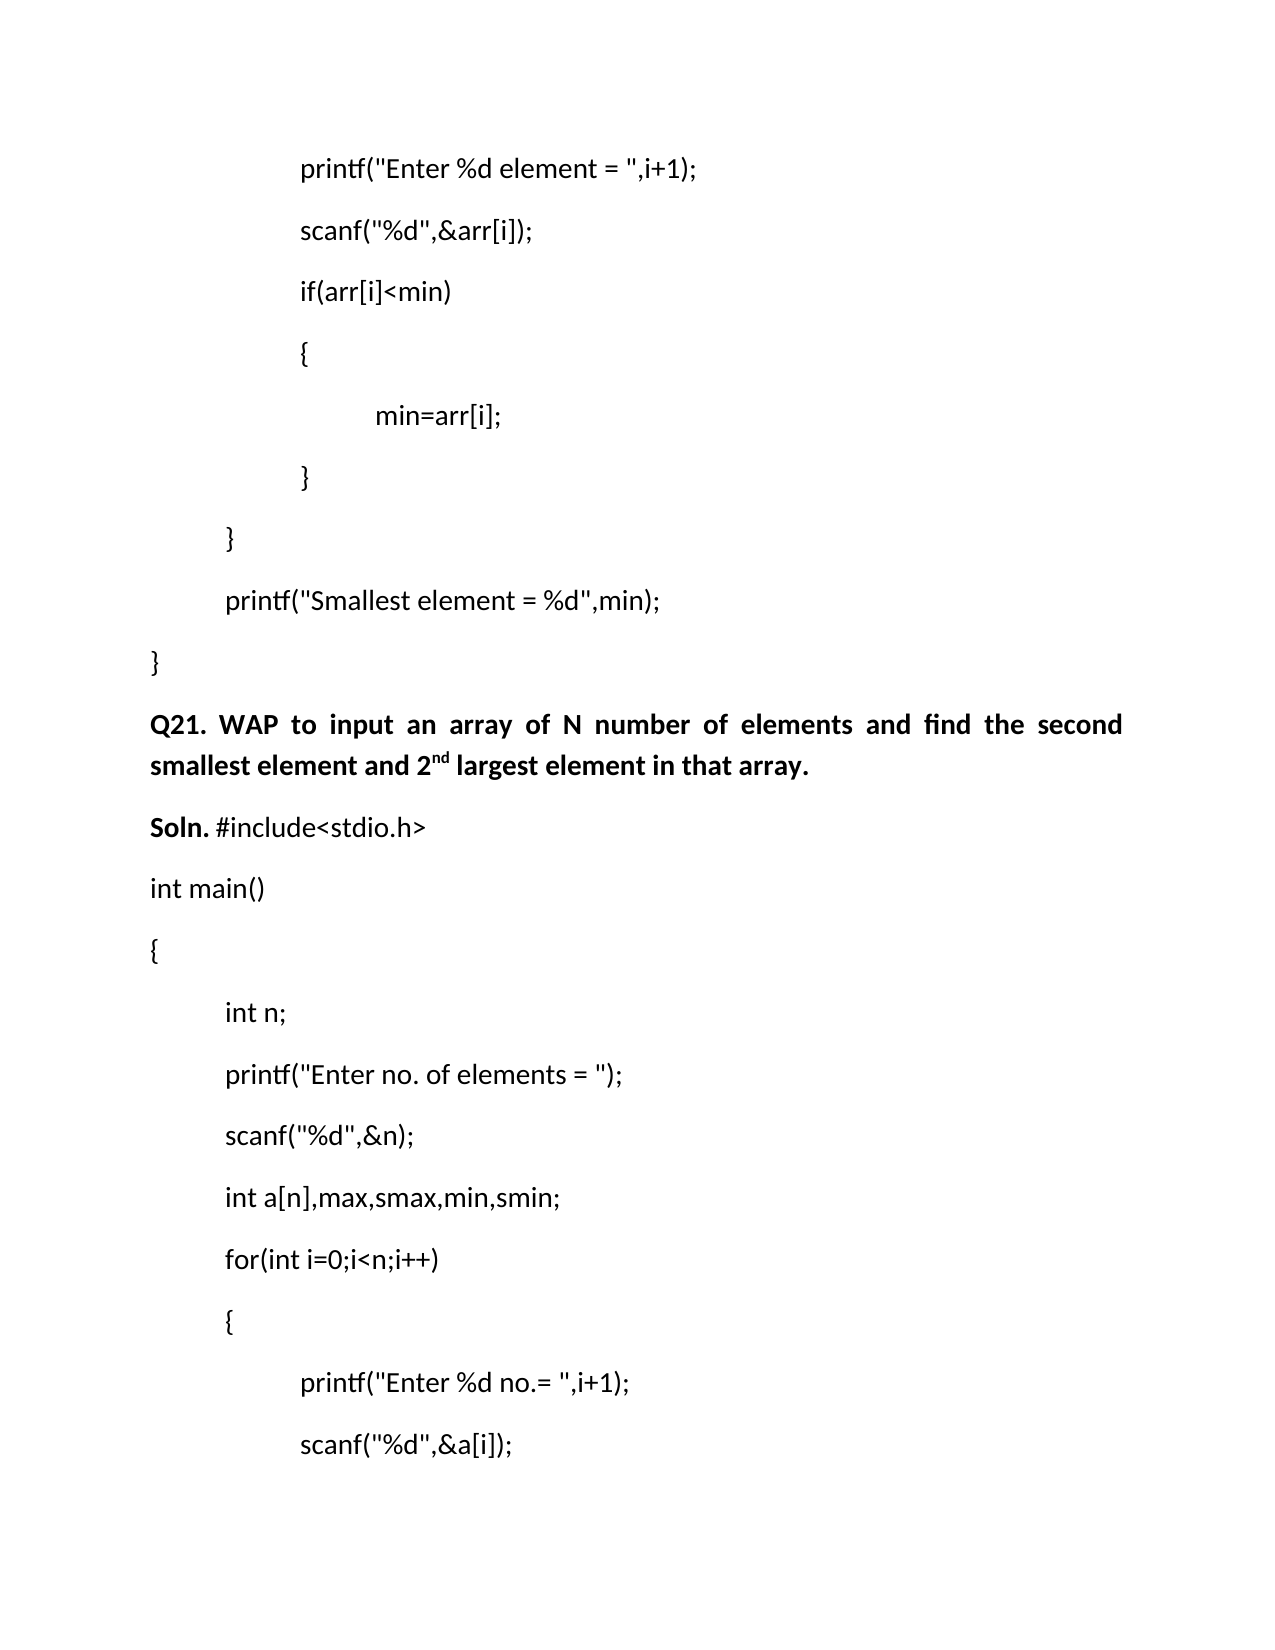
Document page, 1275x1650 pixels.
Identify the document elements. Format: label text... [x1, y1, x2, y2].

text { [150, 335, 1125, 371]
text printf("Smallest element = %d",min); [150, 582, 1125, 618]
text } [150, 521, 1125, 556]
text scanf("%d",&arr[i]); [150, 212, 1125, 247]
text printf("Enter %d element = ",i+1); [150, 150, 1125, 186]
text Q21. WAP to input an array of N number of elements and find the second smallest element and 2nd largest element in that array. [150, 706, 1125, 782]
text int n; [150, 994, 1125, 1029]
text } [150, 459, 1125, 494]
text min=arr[i]; [150, 397, 1125, 433]
text scanf("%d",&a[i]); [150, 1426, 1125, 1462]
text { [150, 1303, 1125, 1338]
text for(int i=0;i<n;i++) [150, 1241, 1125, 1277]
text { [150, 932, 1125, 968]
text if(arr[i]<min) [150, 273, 1125, 309]
text int a[n],max,smax,min,smin; [150, 1179, 1125, 1215]
text printf("Enter no. of elements = "); [150, 1056, 1125, 1091]
text scanf("%d",&n); [150, 1117, 1125, 1153]
text int main() [150, 870, 1125, 906]
text printf("Enter %d no.= ",i+1); [150, 1364, 1125, 1400]
text Soln. #include<stdio.h> [150, 809, 1125, 844]
text } [150, 644, 1125, 680]
